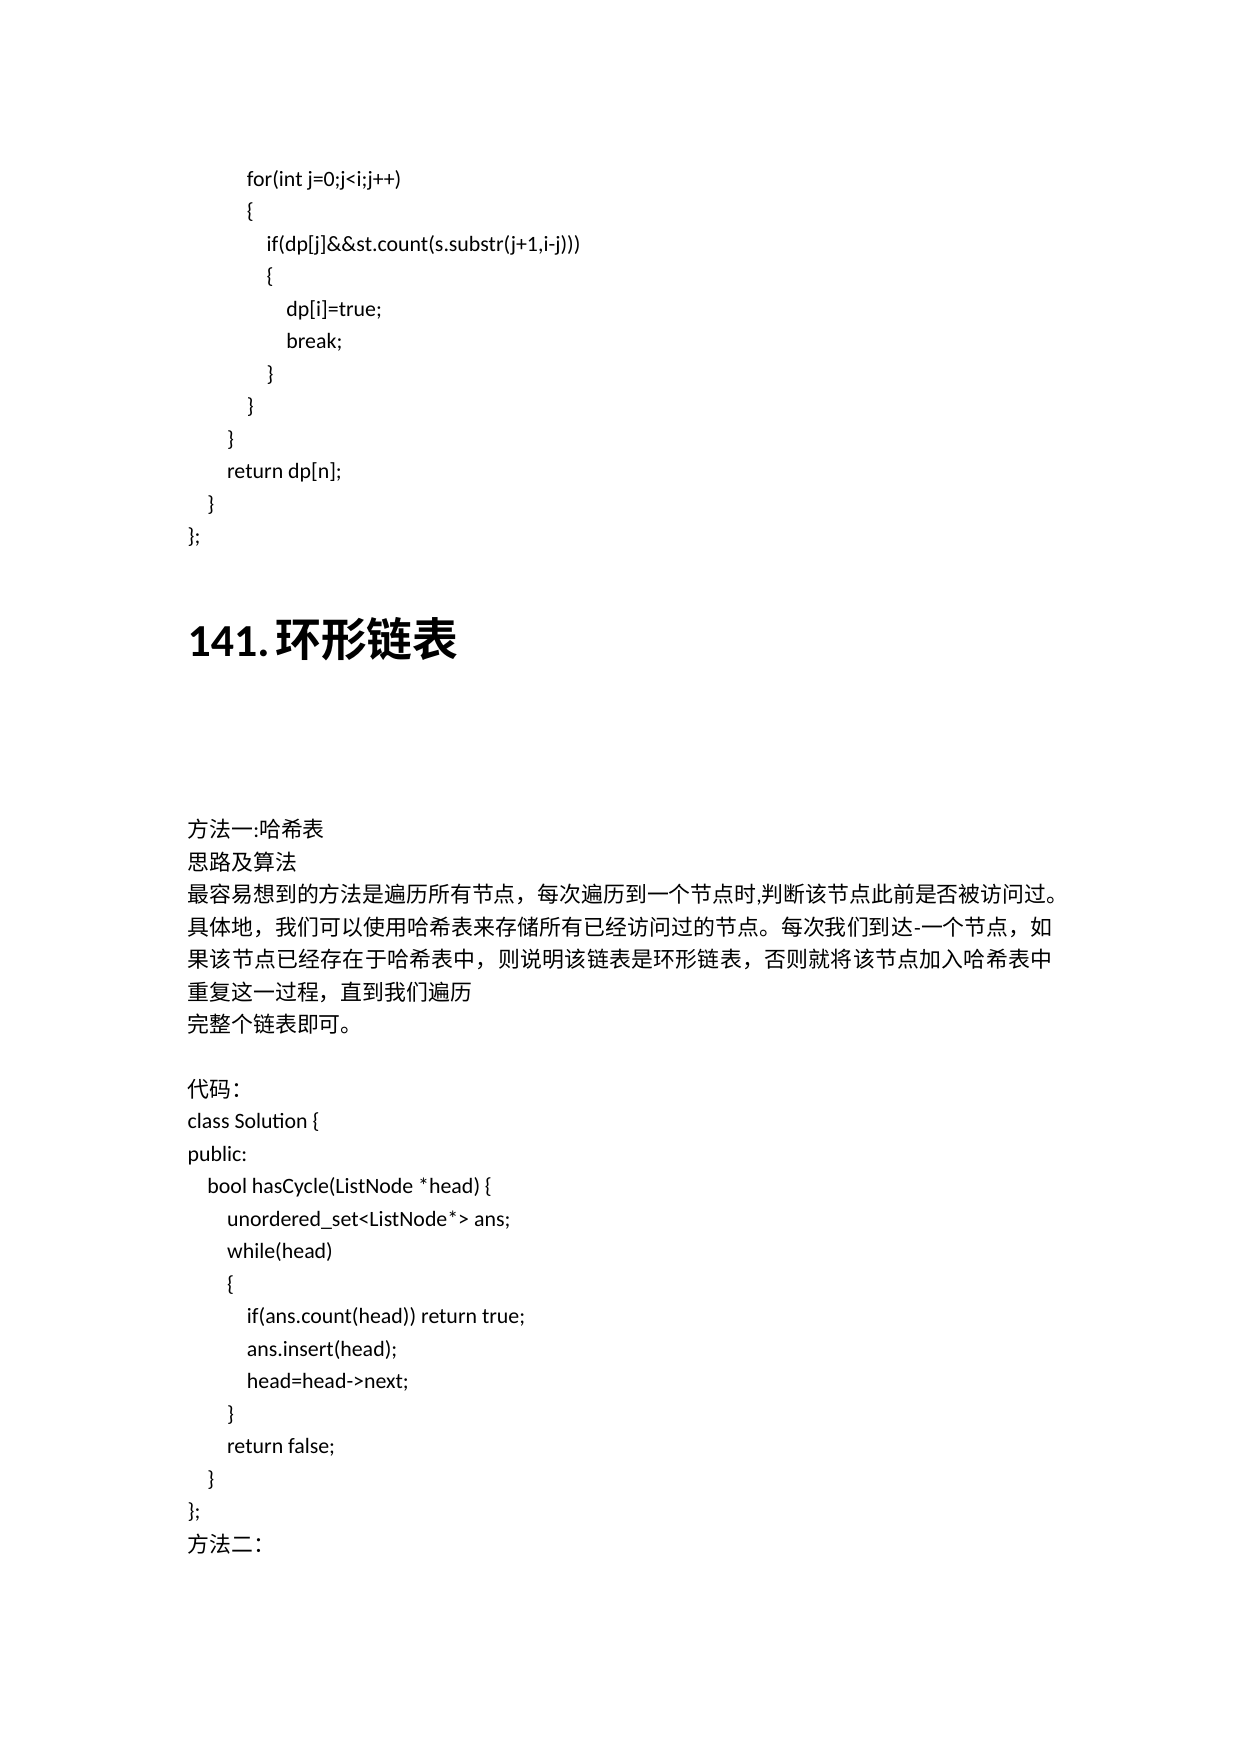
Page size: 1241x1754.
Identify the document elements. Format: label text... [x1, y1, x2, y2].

list if(ans.count(head)) return true; [187, 1299, 1053, 1332]
list 方法一:哈希表 [187, 812, 1053, 844]
list unordered_set<ListNode*> ans; [187, 1202, 1053, 1234]
list } [187, 357, 1053, 389]
list { [187, 259, 1053, 292]
list } [187, 487, 1053, 519]
list } [187, 422, 1053, 454]
list bool hasCycle(ListNode *head) { [187, 1169, 1053, 1202]
list 代码： [187, 1072, 1053, 1104]
list break; [187, 324, 1053, 357]
list }; [187, 519, 1053, 552]
list ans.insert(head); [187, 1332, 1053, 1364]
list 完整个链表即可。 [187, 1007, 1053, 1039]
list head=head->next; [187, 1364, 1053, 1397]
list 方法二： [187, 1527, 1053, 1559]
list }; [187, 1494, 1053, 1527]
list { [187, 1267, 1053, 1299]
list 最容易想到的方法是遍历所有节点，每次遍历到一个节点时,判断该节点此前是否被访问过。 [187, 877, 1053, 909]
list } [187, 1397, 1053, 1429]
list dp[i]=true; [187, 292, 1053, 324]
list class Solution { [187, 1104, 1053, 1137]
list { [187, 194, 1053, 227]
list for(int j=0;j<i;j++) [187, 162, 1053, 194]
list return false; [187, 1429, 1053, 1462]
list } [187, 1462, 1053, 1494]
list if(dp[j]&&st.count(s.substr(j+1,i-j))) [187, 227, 1053, 259]
list } [187, 389, 1053, 422]
list return dp[n]; [187, 454, 1053, 487]
list public: [187, 1137, 1053, 1169]
list 具体地，我们可以使用哈希表来存储所有已经访问过的节点。每次我们到达-一个节点，如果该节点已经存在于哈希表中，则说明该链表是环形链表，否则就将该节点加入哈希表中。重复这一过程，直到我们遍历 [187, 909, 1053, 1007]
list 思路及算法 [187, 844, 1053, 877]
subtitle 环形链表 [187, 587, 1053, 685]
list while(head) [187, 1234, 1053, 1267]
